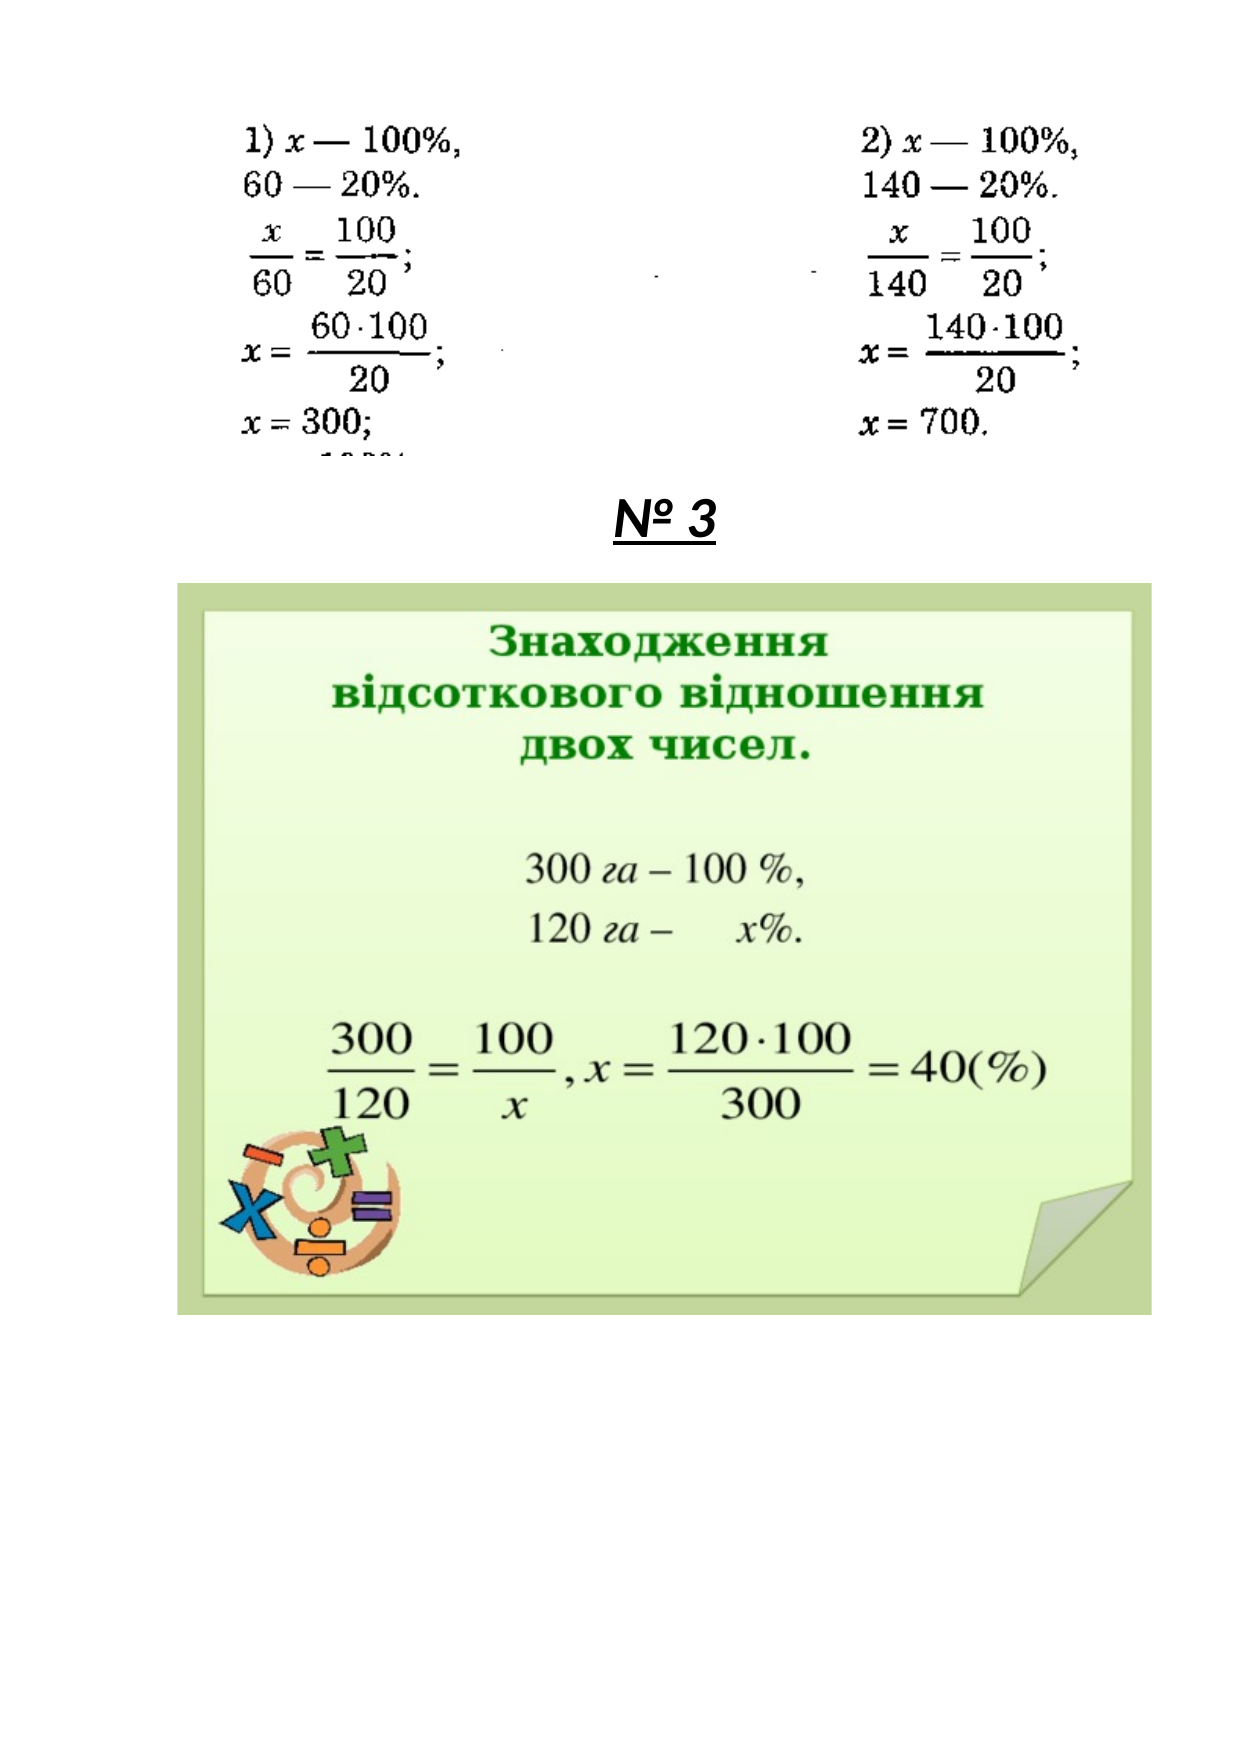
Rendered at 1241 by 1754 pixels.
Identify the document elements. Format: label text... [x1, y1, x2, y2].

picture [177, 583, 1152, 1315]
picture [223, 118, 1105, 456]
text № 3 [177, 481, 1152, 552]
